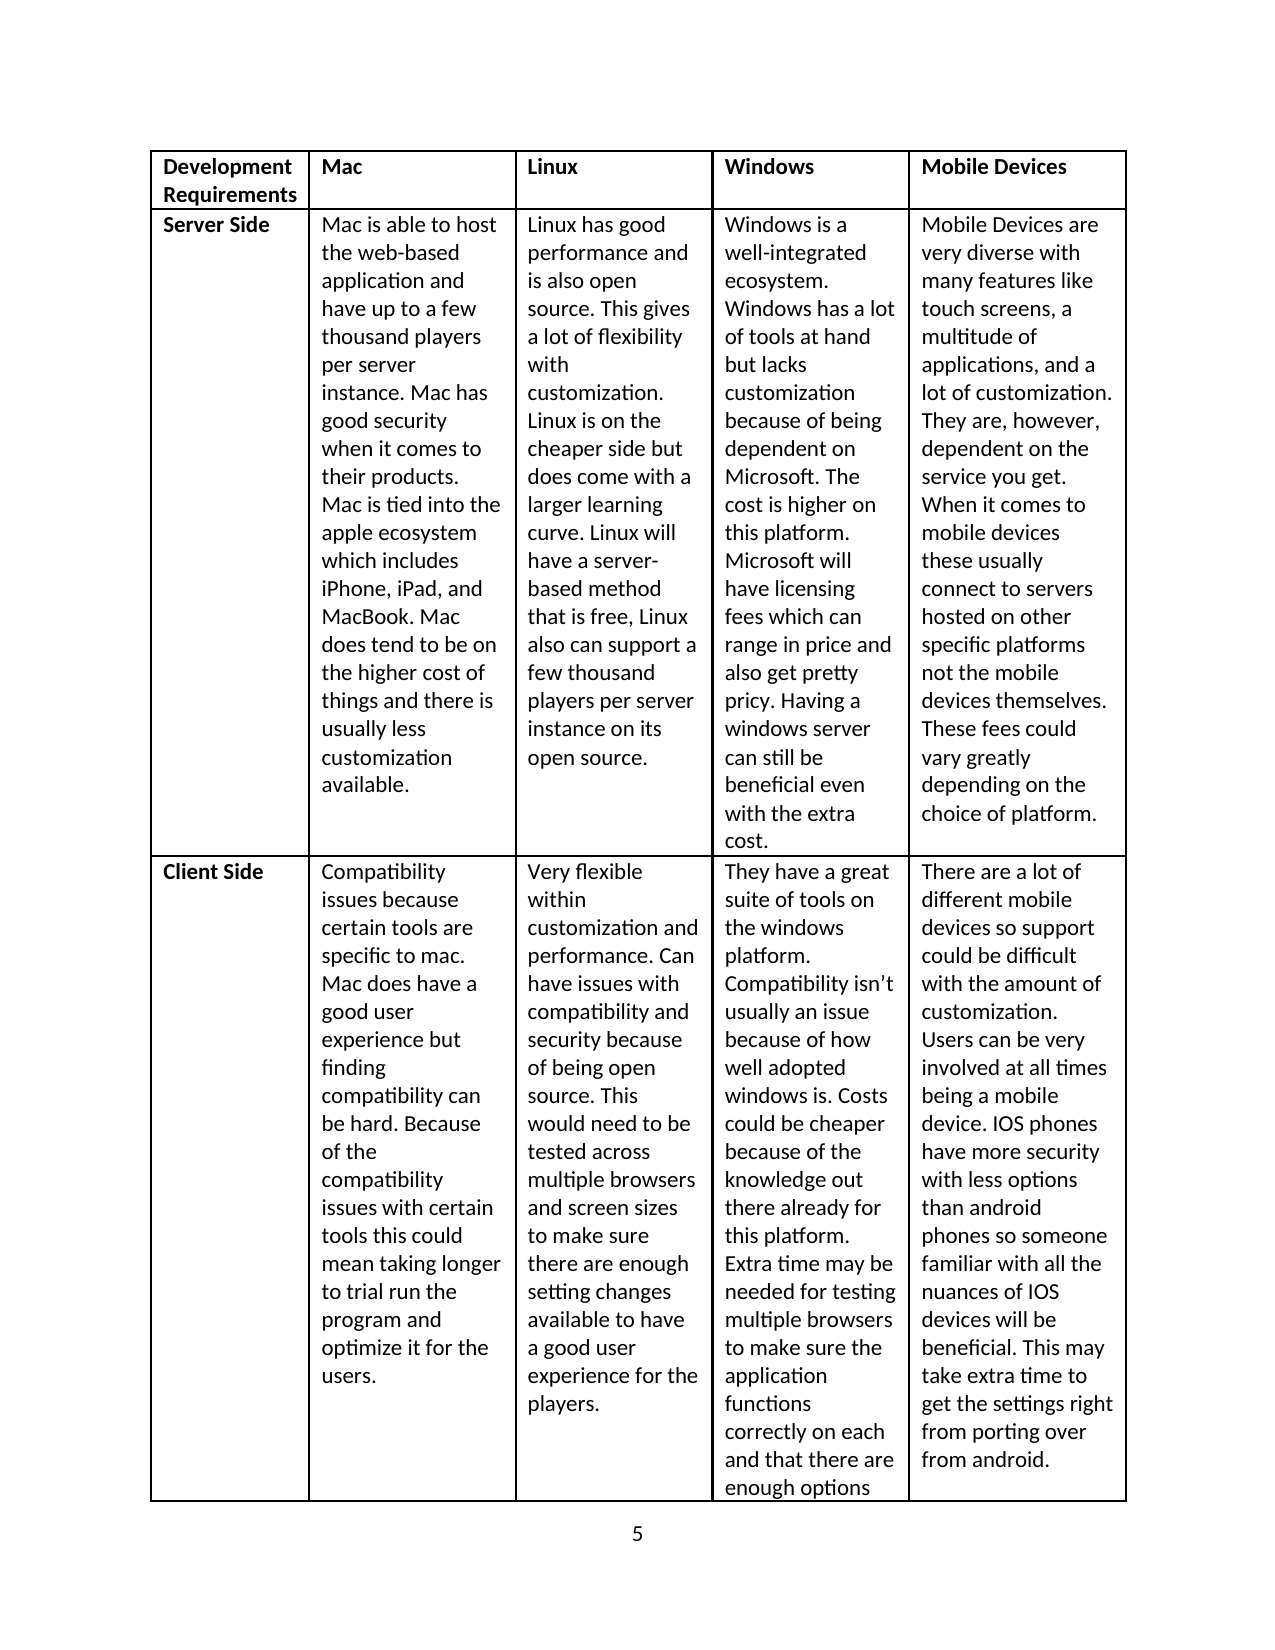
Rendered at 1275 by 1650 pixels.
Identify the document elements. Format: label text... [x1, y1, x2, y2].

table_cell Very flexible within customization and performance. Can have issues with compatibility and security because of being open source. This would need to be tested across multiple browsers and screen sizes to make sure there are enough setting changes available to have a good user experience for the players. [517, 857, 711, 1500]
table_cell Mac is able to host the web-based application and have up to a few thousand players per server instance. Mac has good security when it comes to their products. Mac is tied into the apple ecosystem which includes iPhone, iPad, and MacBook. Mac does tend to be on the higher cost of things and there is usually less customization available. [310, 210, 515, 855]
table_cell Mobile Devices are very diverse with many features like touch screens, a multitude of applications, and a lot of customization. They are, however, dependent on the service you get. When it comes to mobile devices these usually connect to servers hosted on other specific platforms not the mobile devices themselves. These fees could vary greatly depending on the choice of platform. [910, 210, 1125, 855]
table_header Mac [310, 152, 515, 208]
table_header Mobile Devices [910, 152, 1125, 208]
table_header Linux [517, 152, 711, 208]
table_cell Compatibility issues because certain tools are specific to mac. Mac does have a good user experience but finding compatibility can be hard. Because of the compatibility issues with certain tools this could mean taking longer to trial run the program and optimize it for the users. [310, 857, 515, 1500]
table_header Windows [714, 152, 908, 208]
table_cell There are a lot of different mobile devices so support could be difficult with the amount of customization. Users can be very involved at all times being a mobile device. IOS phones have more security with less options than android phones so someone familiar with all the nuances of IOS devices will be beneficial. This may take extra time to get the settings right from porting over from android. [910, 857, 1125, 1500]
table_cell They have a great suite of tools on the windows platform. Compatibility isn’t usually an issue because of how well adopted windows is. Costs could be cheaper because of the knowledge out there already for this platform. Extra time may be needed for testing multiple browsers to make sure the application functions correctly on each and that there are enough options available for the different browser settings. [714, 857, 908, 1500]
table_header Development Requirements [152, 152, 308, 208]
table_cell Linux has good performance and is also open source. This gives a lot of flexibility with customization. Linux is on the cheaper side but does come with a larger learning curve. Linux will have a server-based method that is free, Linux also can support a few thousand players per server instance on its open source. [517, 210, 711, 855]
table_cell Windows is a well-integrated ecosystem. Windows has a lot of tools at hand but lacks customization because of being dependent on Microsoft. The cost is higher on this platform. Microsoft will have licensing fees which can range in price and also get pretty pricy. Having a windows server can still be beneficial even with the extra cost. [714, 210, 908, 855]
table_cell Server Side [152, 210, 308, 855]
table_cell Client Side [152, 857, 308, 1500]
